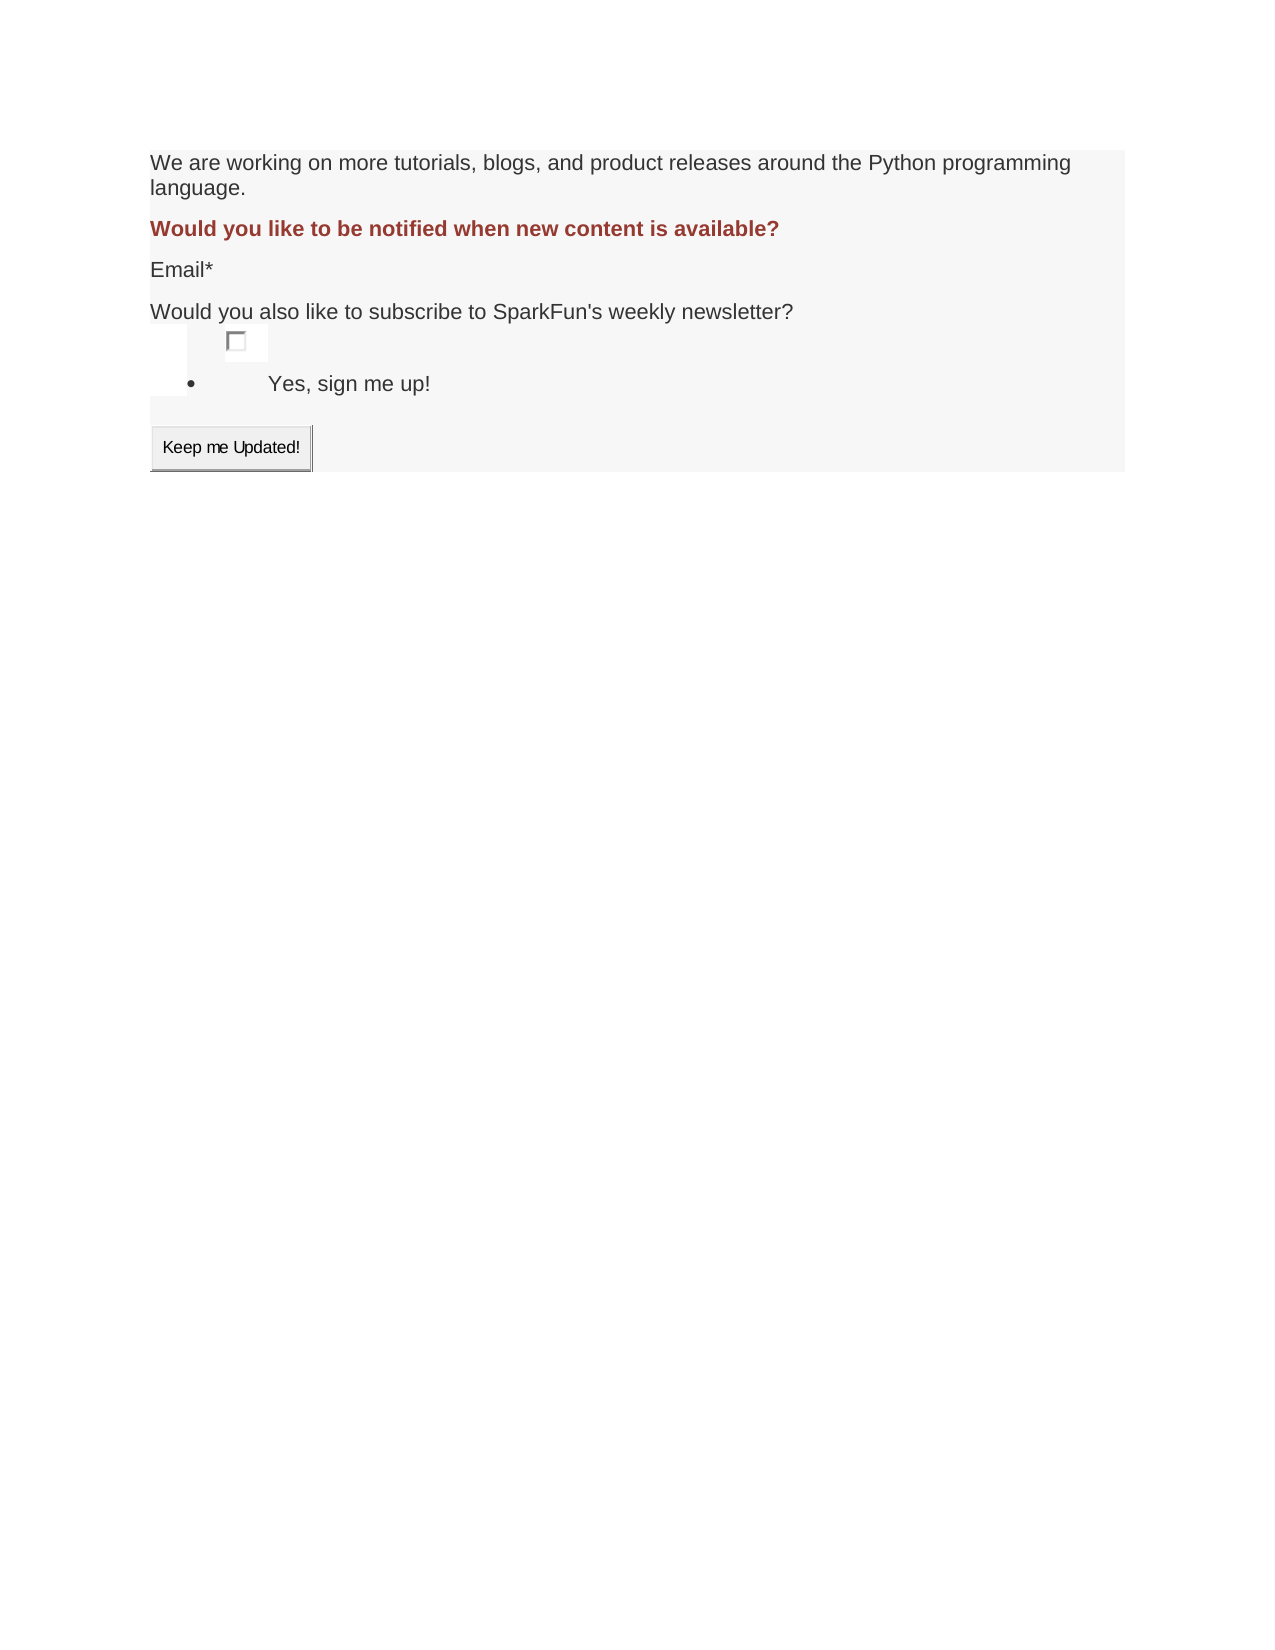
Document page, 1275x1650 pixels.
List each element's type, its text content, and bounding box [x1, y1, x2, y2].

text Would you also like to subscribe to SparkFun's weekly newsletter? [150, 299, 1125, 324]
list Yes, sign me up! [187, 324, 1125, 396]
text Would you like to be notified when new content is available? [150, 216, 1125, 241]
text We are working on more tutorials, blogs, and product releases around the Python programming language. [150, 150, 1125, 200]
text Email* [150, 257, 1125, 282]
